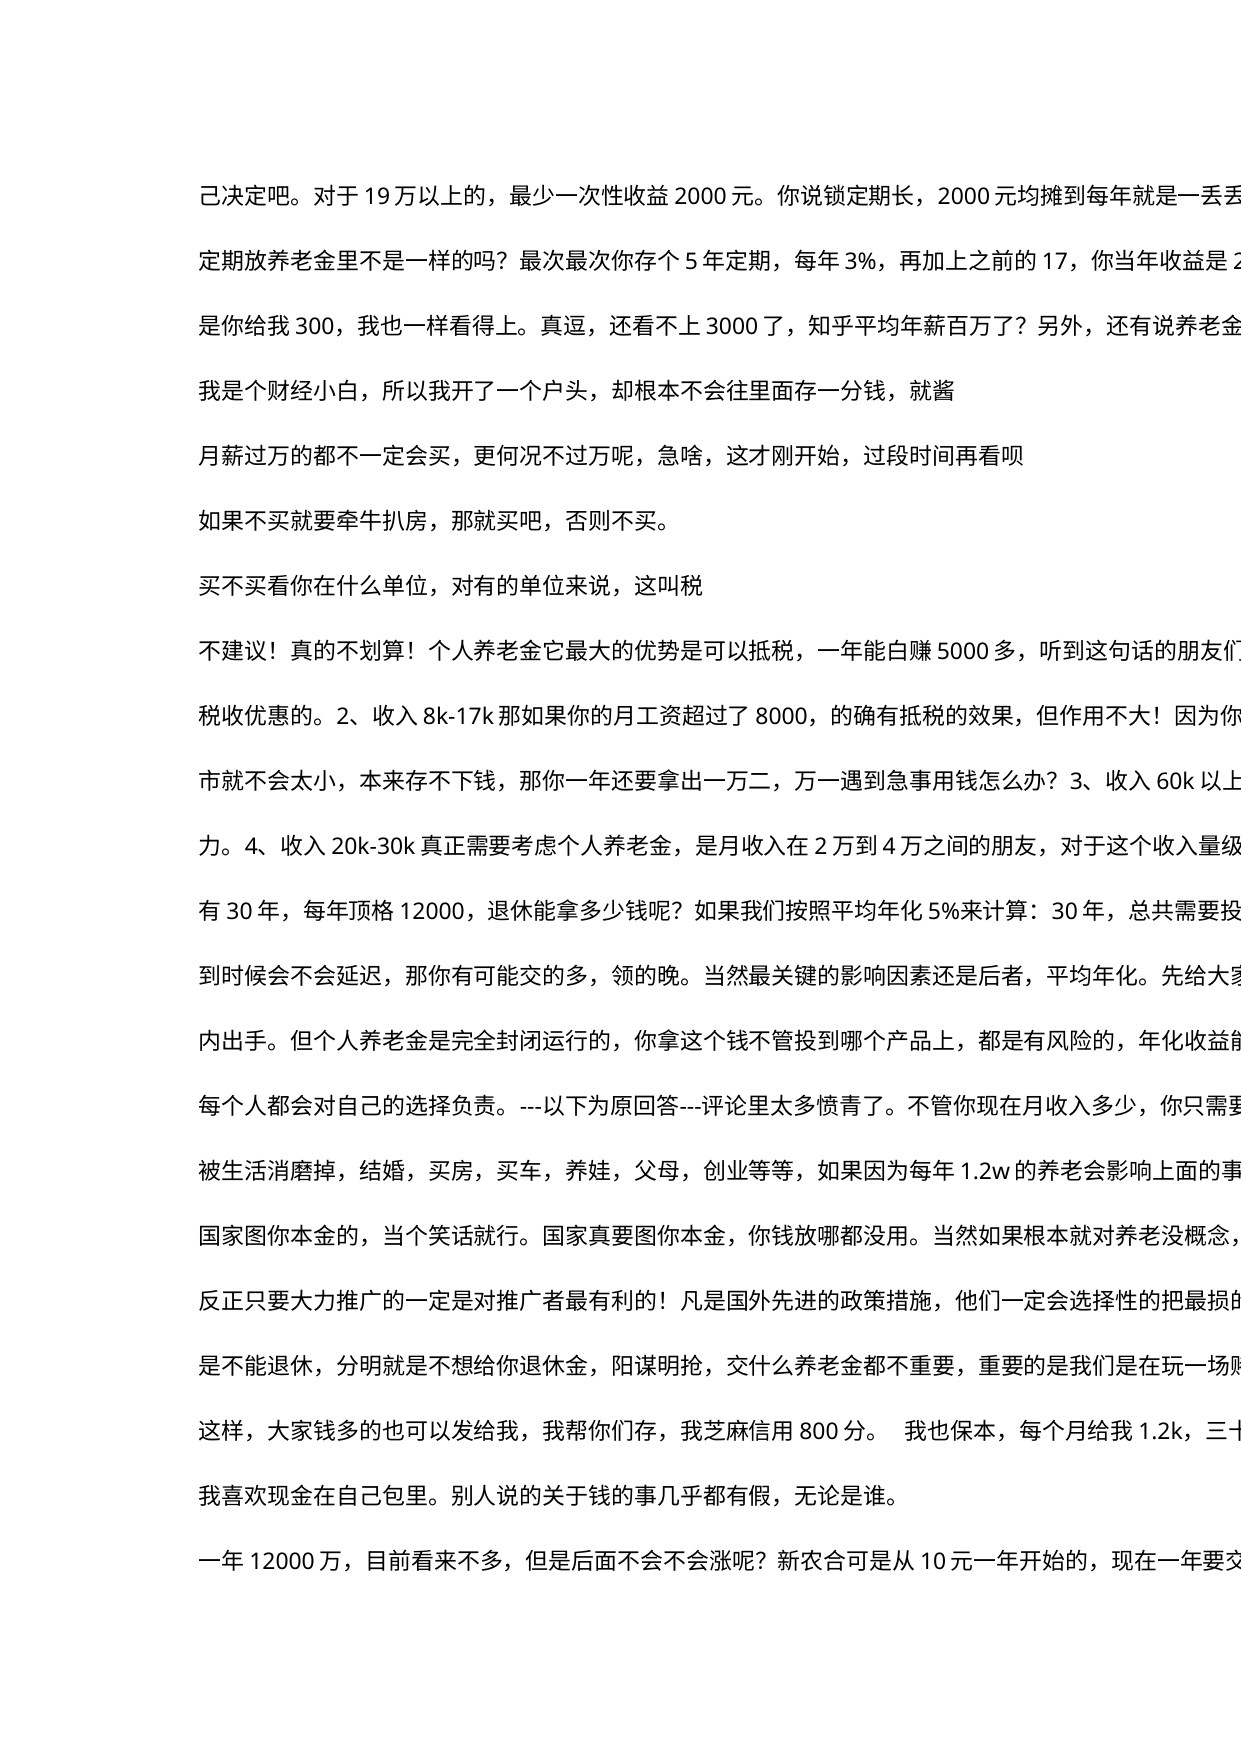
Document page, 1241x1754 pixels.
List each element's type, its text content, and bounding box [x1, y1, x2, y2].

table_cell 一年12000万，目前看来不多，但是后面不会不会涨呢？新农合可是从10元一年开始的，现在一年要交350块，如果个人养老金制度也按这个标准涨的话，有几个人能交的起？ [188, 1527, 1240, 1592]
table_cell 每个人都会对自己的选择负责。---以下为原回答---评论里太多愤青了。不管你现在月收入多少，你只需要知道你要不要养老，掏出一年一万二对你而言会不会影响生活？是，那不买，现在的生活重要。不是，买，别高估你的能力，低估人性的弱点。你觉得你手里的钱能产生更大的收益，但我可以肯定的说，你不买这笔钱也会被生活消磨掉，结婚，买房，买车，养娃，父母，创业等等，如果因为每年1.2w的养老会影响上面的事情，那有这钱也解决不了，人生很长，年轻的时候遇到问题总会有各种解决办法，老了就只剩下儿女和手里的养老钱了。指望靠自己能存养老钱，不是不可能，难度有点大。把他当成能跑赢通胀的强制储蓄就行了，那些说国家图你本金的，当个笑话就行。国家真要图你本金，你钱放哪都没用。当然如果根本就对养老没概念，对自己活到退休年龄没自信，只想当下爽的人，可以不买。 [188, 1072, 1240, 1267]
table_cell 反正只要大力推广的一定是对推广者最有利的！凡是国外先进的政策措施，他们一定会选择性的把最损的和改次版的挑出来学过来；养老保险自1997年起，到现在也不过30年，变化了多少，现在改到65岁，而公司到了35就丢弃了，最底层工作是45岁以内，保安环卫也得60以内，整个社会都觉得你是炉渣了，但炉渣就是不能退休，分明就是不想给你退休金，阳谋明抢，交什么养老金都不重要，重要的是我们是在玩一场赌命的游戏，就是比比看你能活多久。哦，不过啊，不知道到了65岁，他们还在不在了，那时候可能竹篮打水一场空了 [188, 1267, 1240, 1397]
table_cell 月薪过万的都不一定会买，更何况不过万呢，急啥，这才刚开始，过段时间再看呗 [188, 422, 1240, 487]
table_cell 买不买看你在什么单位，对有的单位来说，这叫税 [188, 552, 1240, 617]
table_cell 我喜欢现金在自己包里。别人说的关于钱的事几乎都有假，无论是谁。 [188, 1462, 1240, 1527]
table_cell 我是个财经小白，所以我开了一个户头，却根本不会往里面存一分钱，就酱 [188, 357, 1240, 422]
table_cell 如果不买就要牵牛扒房，那就买吧，否则不买。 [188, 487, 1240, 552]
table_cell 这样，大家钱多的也可以发给我，我帮你们存，我芝麻信用800分。 我也保本，每个月给我1.2k，三十年后，我还不要任何手续费，保本36w➕带息还给你，帮你存下一大笔养老钱，快感谢我。 [狗头] [188, 1397, 1240, 1462]
table_cell 不建议！真的不划算！个人养老金它最大的优势是可以抵税，一年能白赚5000多，听到这句话的朋友们，就需要好好掂量掂量自己的收入了！1、收入8k以下工资5000以下的朋友啊，本来就不交税，工资8000以下的呢，超出的部分税率是3%，考虑到个人养老金在提取时也需要按照3%来收税，所以呢，是完全享受不到税收优惠的。2、收入8k-17k那如果你的月工资超过了8000，的确有抵税的效果，但作用不大！因为你实际能够抵的税只有7%，也就是一年840元，但为了这840元，你要付出的是12000，存在里边二三十年都不能动，那为了7%，我觉得有点亏。而且现实一点讲啊，月薪2万到手15000，能拿到这个工资，你所在的城市就不会太小，本来存不下钱，那你一年还要拿出一万二，万一遇到急事用钱怎么办？3、收入60k以上想要非常明显的抵税效果，至少月收入要在6万以上，这时候最高能优惠5040元。但是啊，这些人应该是最不愁养老的人了吧，一个月能省个几百块钱，人家可能都看不上。所以呢，总结一句话，穷的没实力，富的没动力。4、收入20k-30k真正需要考虑个人养老金，是月收入在2万到4万之间的朋友，对于这个收入量级来说呢，一年1万2，小打小闹不会影响到生活，本来多出来的钱你自己也要理财，12000直接能带来2000加的收益，这已经比90%以上的人你自己理财要牛多了。但是，如果你的月薪是2万，现在30岁，那距离退休还有30年，每年顶格12000，退休能拿多少钱呢？如果我们按照平均年化5%来计算：30年，总共需要投入36万，过程中一共抵了61200元的税，退休的时候到手83万多，听到这个是不是就很心动啦？但这里边儿有2个会直接影响到结果的变量：一，退休年龄，二，年化收益率。现在我们是按60算的退休，但谁也说不准到时候会不会延迟，那你有可能交的多，领的晚。当然最关键的影响因素还是后者，平均年化。先给大家讲一个故事，我有一个朋友呢，入手了一只封闭18个月的基金，但他没能成功上市，加上基金经理啊，一系列的魔幻操作，成功踩中了多个大坑！最后的收益率是多少呢？-18%！如果是封闭式基金啊，内行的朋友还能场内出手。但个人养老金是完全封闭运行的，你拿这个钱不管投到哪个产品上，都是有风险的，年化收益能到百分之几，谁也不敢保证。当然，作为养老相关的产品，操盘的思路肯定是维稳，但维稳也就意味着很难有非常亮眼的收益率表现。那问题就来了，收益率，流动性起码要占一样吧，那两边儿都不沾，你图啥呢？ [188, 617, 1240, 1072]
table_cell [188, 162, 1240, 357]
